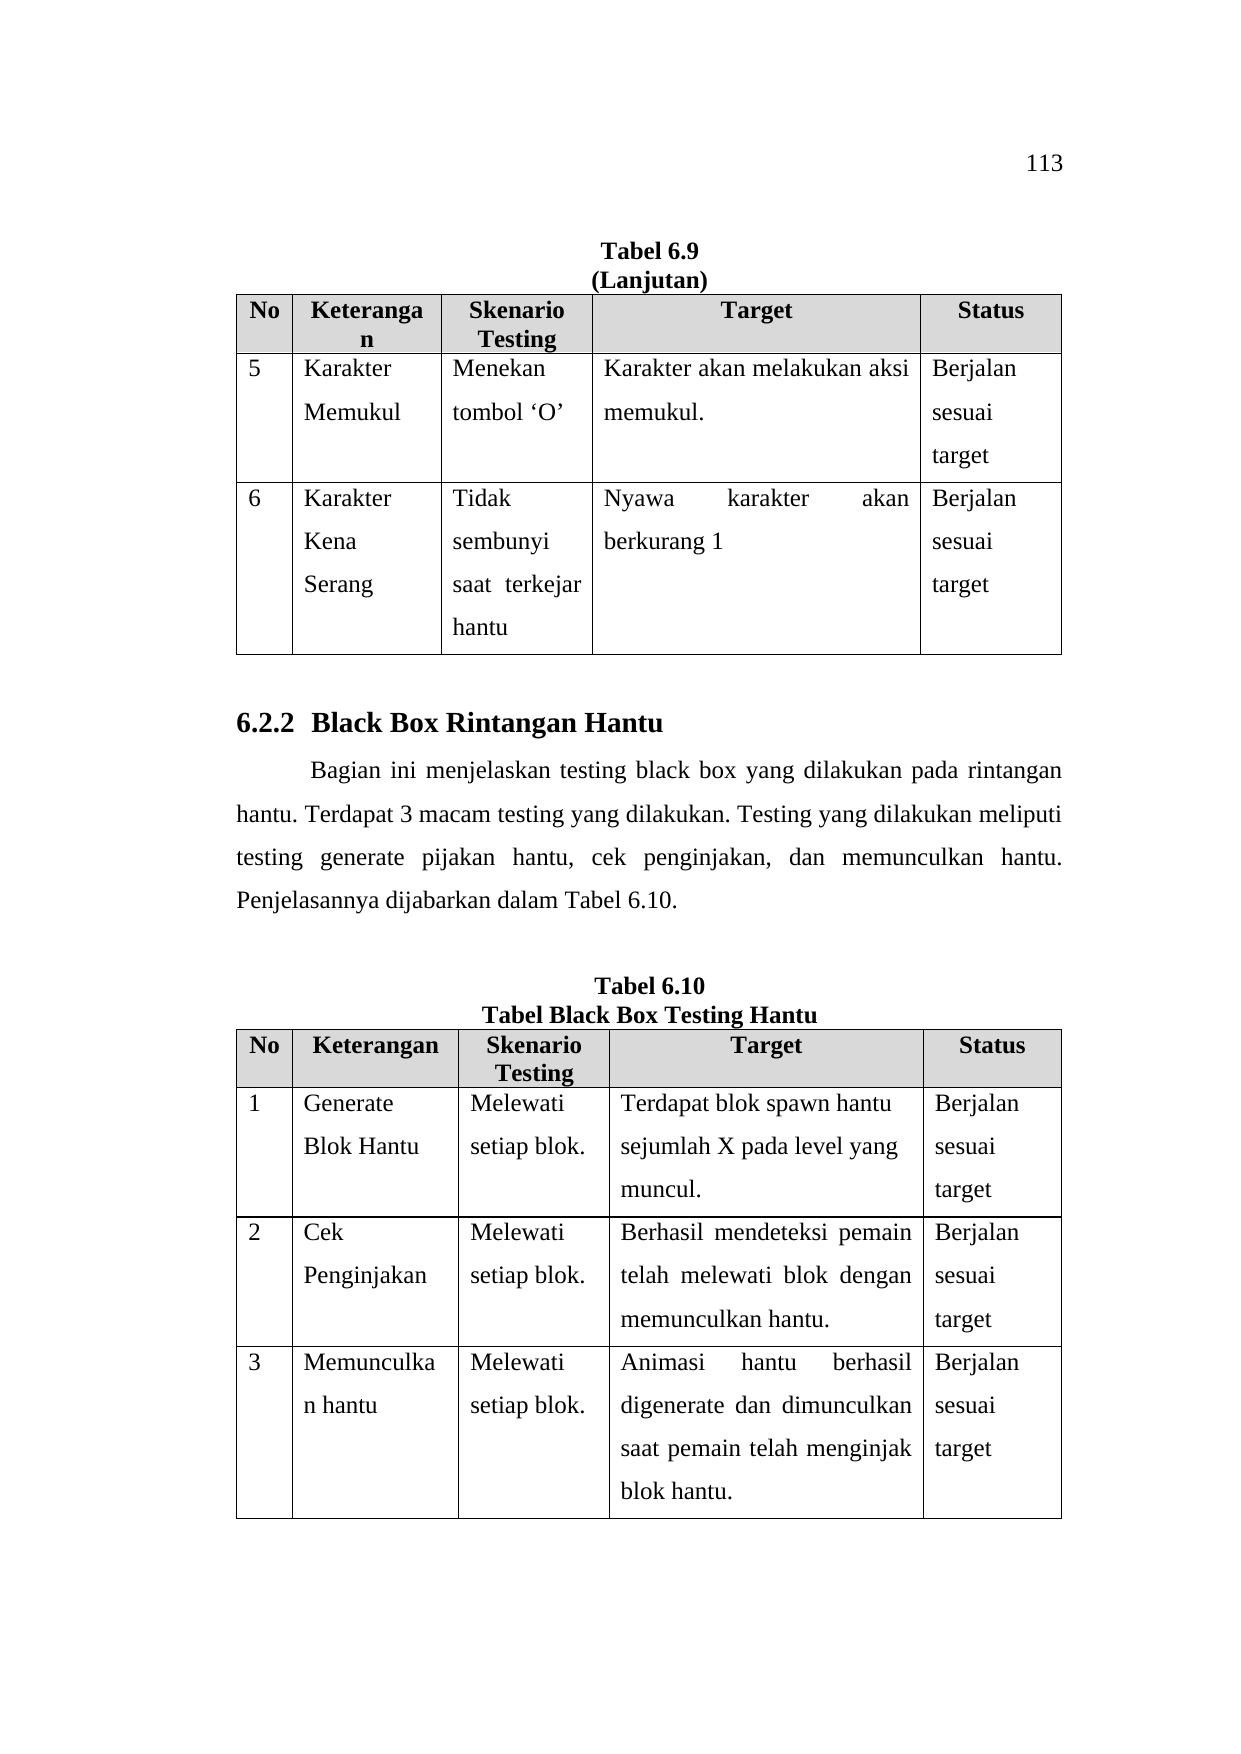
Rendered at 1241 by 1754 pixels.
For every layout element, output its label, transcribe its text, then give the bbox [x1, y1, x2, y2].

table_header Status [924, 1030, 1061, 1087]
text Bagian ini menjelaskan testing black box yang dilakukan pada rintangan hantu. Terdapat 3 macam testing yang dilakukan. Testing yang dilakukan meliputi testing generate pijakan hantu, cek penginjakan, dan memunculkan hantu. Penjelasannya dijabarkan dalam Tabel 6.10. [236, 756, 1063, 914]
table_cell Berjalan sesuai target [924, 1218, 1061, 1346]
table_cell Terdapat blok spawn hantu sejumlah X pada level yang muncul. [610, 1088, 923, 1216]
table_cell Menekan tombol ‘O’ [442, 354, 592, 482]
table_cell Memunculkan hantu [293, 1347, 458, 1518]
table_cell Berjalan sesuai target [924, 1088, 1061, 1216]
table_header No [237, 1030, 292, 1087]
list Black Box Rintangan Hantu [236, 705, 1063, 739]
table_cell 1 [237, 1088, 292, 1216]
table_cell Tidak sembunyi saat terkejar hantu [442, 483, 592, 654]
table_cell Karakter Memukul [293, 354, 441, 482]
table_header No [237, 295, 292, 352]
table_header Keterangan [293, 1030, 458, 1087]
table_cell Berjalan sesuai target [921, 483, 1061, 654]
text Tabel 6.9 [236, 236, 1063, 265]
table_header Keterangan [293, 295, 441, 352]
table_cell Cek Penginjakan [293, 1218, 458, 1346]
table_cell Nyawa karakter akan berkurang 1 [593, 483, 920, 654]
table_cell Karakter akan melakukan aksi memukul. [593, 354, 920, 482]
table_header Target [593, 295, 920, 352]
table_cell 5 [237, 354, 292, 482]
table_cell 2 [237, 1218, 292, 1346]
table_header Status [921, 295, 1061, 352]
text Tabel 6.10 [236, 971, 1063, 1000]
table_cell 3 [237, 1347, 292, 1518]
table_cell Berhasil mendeteksi pemain telah melewati blok dengan memunculkan hantu. [610, 1218, 923, 1346]
table_cell Generate Blok Hantu [293, 1088, 458, 1216]
table_cell Animasi hantu berhasil digenerate dan dimunculkan saat pemain telah menginjak blok hantu. [610, 1347, 923, 1518]
table_cell Melewati setiap blok. [459, 1347, 609, 1518]
table_cell Melewati setiap blok. [459, 1218, 609, 1346]
table_cell 6 [237, 483, 292, 654]
table_cell Melewati setiap blok. [459, 1088, 609, 1216]
table_header Target [610, 1030, 923, 1087]
text (Lanjutan) [236, 265, 1063, 294]
table_header Skenario Testing [459, 1030, 609, 1087]
text Tabel Black Box Testing Hantu [236, 1000, 1063, 1029]
table_cell Berjalan sesuai target [924, 1347, 1061, 1518]
table_cell Karakter Kena Serang [293, 483, 441, 654]
table_cell Berjalan sesuai target [921, 354, 1061, 482]
table_header Skenario Testing [442, 295, 592, 352]
